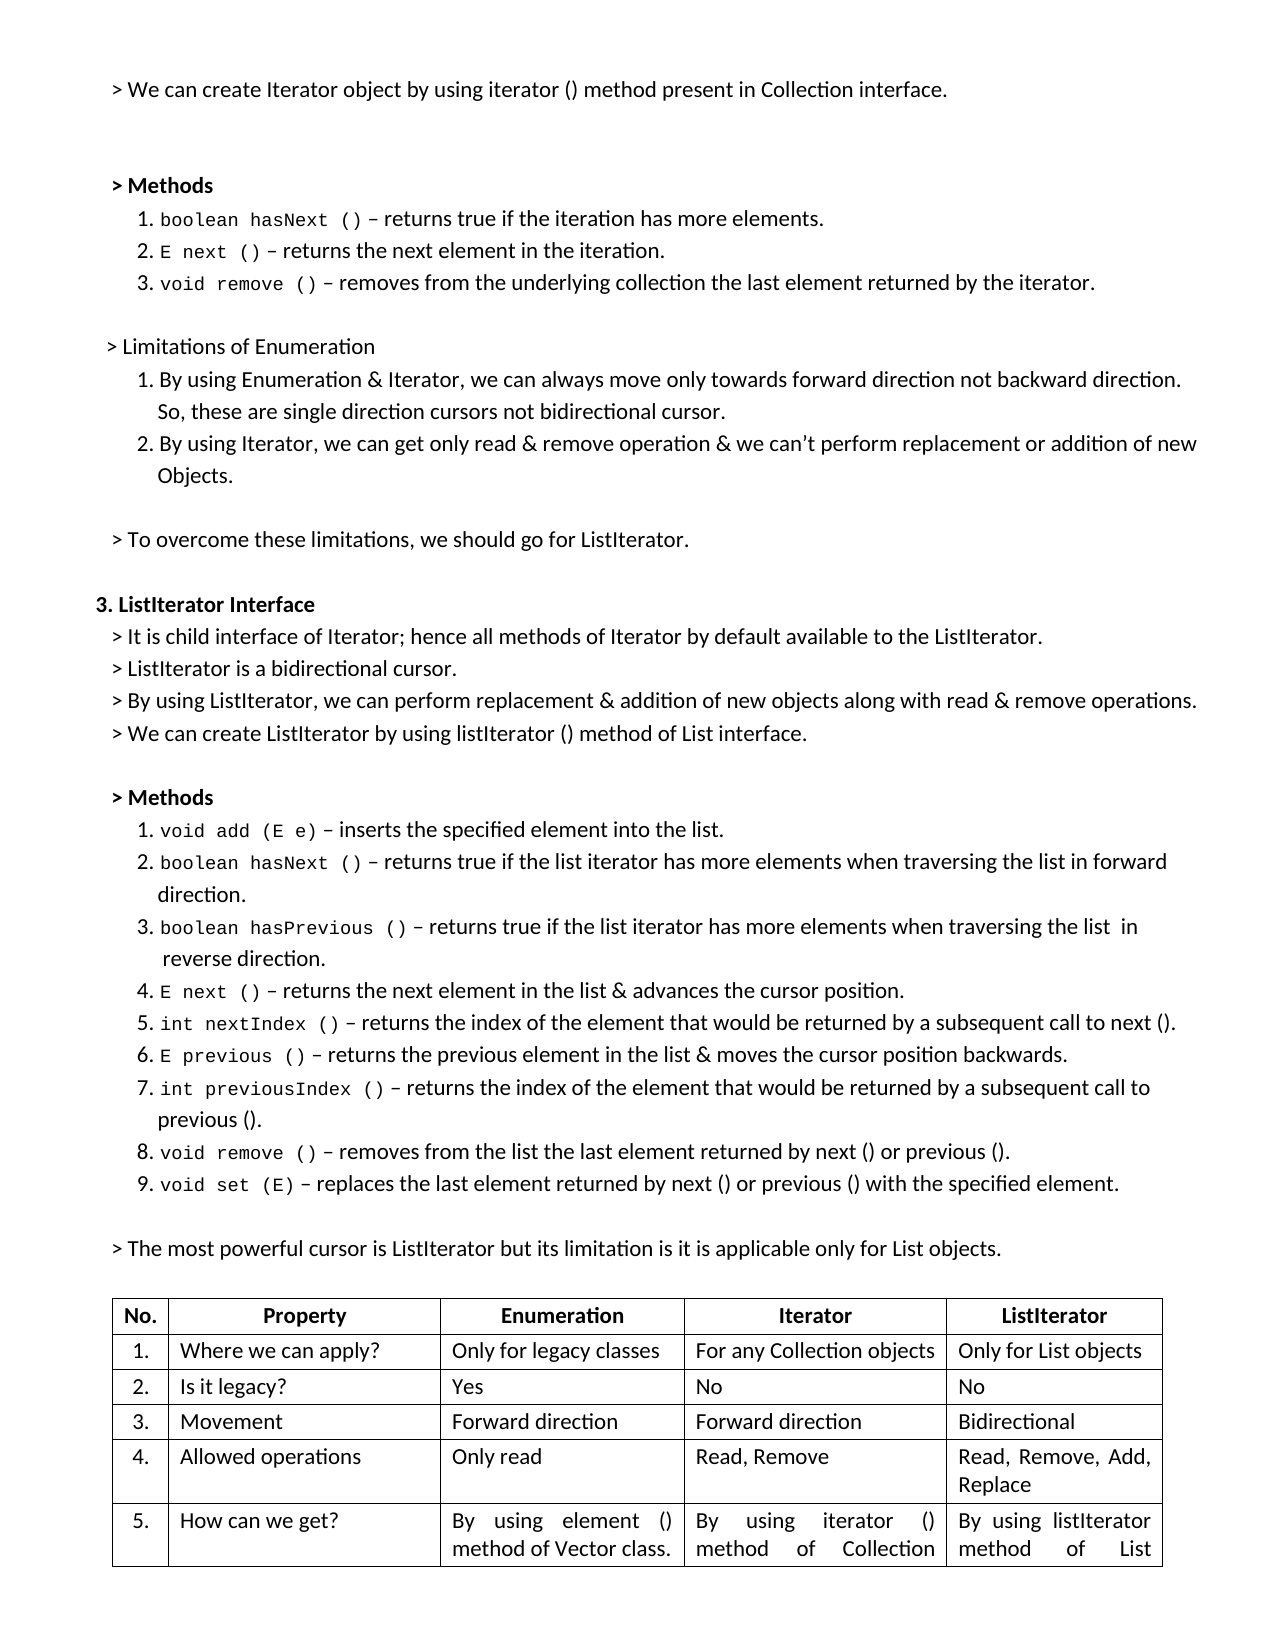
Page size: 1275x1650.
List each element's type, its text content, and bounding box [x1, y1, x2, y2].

text So, these are single direction cursors not bidirectional cursor. [75, 397, 1200, 425]
text 3. ListIterator Interface [75, 590, 1200, 618]
table_cell Read, Remove, Add, Replace [947, 1440, 1162, 1503]
text 1. By using Enumeration & Iterator, we can always move only towards forward direction not backward direction. [75, 365, 1200, 393]
text direction. [75, 880, 1200, 908]
table_cell How can we get? [169, 1504, 440, 1566]
text > ListIterator is a bidirectional cursor. [75, 654, 1200, 682]
text > It is child interface of Iterator; hence all methods of Iterator by default available to the ListIterator. [75, 622, 1200, 650]
table_header ListIterator [947, 1299, 1162, 1333]
table_cell Only for legacy classes [441, 1335, 684, 1369]
text > We can create ListIterator by using listIterator () method of List interface. [75, 719, 1200, 747]
table_cell By using element () method of Vector class. [441, 1504, 684, 1566]
text 7. int previousIndex () – returns the index of the element that would be returned by a subsequent call to [75, 1073, 1200, 1101]
table_cell Movement [169, 1405, 440, 1439]
text 2. E next () – returns the next element in the iteration. [75, 236, 1200, 264]
text 3. boolean hasPrevious () – returns true if the list iterator has more elements when traversing the list in [75, 912, 1200, 940]
text 2. boolean hasNext () – returns true if the list iterator has more elements when traversing the list in forward [75, 847, 1200, 876]
table_cell No [947, 1370, 1162, 1404]
text 1. boolean hasNext () – returns true if the iteration has more elements. [75, 204, 1200, 232]
text > To overcome these limitations, we should go for ListIterator. [75, 526, 1200, 554]
text 9. void set (E) – replaces the last element returned by next () or previous () with the specified element. [75, 1169, 1200, 1197]
text Objects. [75, 461, 1200, 489]
table_cell Only read [441, 1440, 684, 1503]
table_header Iterator [685, 1299, 946, 1333]
text 4. E next () – returns the next element in the list & advances the cursor position. [75, 976, 1200, 1004]
text > Methods [75, 172, 1200, 199]
table_cell Allowed operations [169, 1440, 440, 1503]
table_cell Bidirectional [947, 1405, 1162, 1439]
table_cell Is it legacy? [169, 1370, 440, 1404]
text > The most powerful cursor is ListIterator but its limitation is it is applicable only for List objects. [75, 1234, 1200, 1262]
text > Methods [75, 783, 1200, 811]
text previous (). [75, 1105, 1200, 1133]
text > Limitations of Enumeration [75, 332, 1200, 361]
table_cell Forward direction [441, 1405, 684, 1439]
table_cell Yes [441, 1370, 684, 1404]
text reverse direction. [75, 944, 1200, 972]
table_cell 2. [113, 1370, 168, 1404]
text 8. void remove () – removes from the list the last element returned by next () or previous (). [75, 1137, 1200, 1165]
text 2. By using Iterator, we can get only read & remove operation & we can’t perform replacement or addition of new [75, 429, 1200, 457]
text 6. E previous () – returns the previous element in the list & moves the cursor position backwards. [75, 1041, 1200, 1069]
table_cell Only for List objects [947, 1335, 1162, 1369]
table_cell Read, Remove [685, 1440, 946, 1503]
table_cell 5. [113, 1504, 168, 1566]
table_header No. [113, 1299, 168, 1333]
text > We can create Iterator object by using iterator () method present in Collection interface. [75, 75, 1200, 103]
table_cell Where we can apply? [169, 1335, 440, 1369]
text > By using ListIterator, we can perform replacement & addition of new objects along with read & remove operations. [75, 687, 1200, 714]
table_cell By using listIterator method of List interface. [947, 1504, 1162, 1566]
table_cell 4. [113, 1440, 168, 1503]
table_header Enumeration [441, 1299, 684, 1333]
text 3. void remove () – removes from the underlying collection the last element returned by the iterator. [75, 268, 1200, 296]
table_cell Forward direction [685, 1405, 946, 1439]
table_cell For any Collection objects [685, 1335, 946, 1369]
table_header Property [169, 1299, 440, 1333]
text 5. int nextIndex () – returns the index of the element that would be returned by a subsequent call to next (). [75, 1008, 1200, 1036]
table_cell By using iterator () method of Collection interface. [685, 1504, 946, 1566]
table_cell No [685, 1370, 946, 1404]
table_cell 3. [113, 1405, 168, 1439]
text 1. void add (E e) – inserts the specified element into the list. [75, 815, 1200, 843]
table_cell 1. [113, 1335, 168, 1369]
